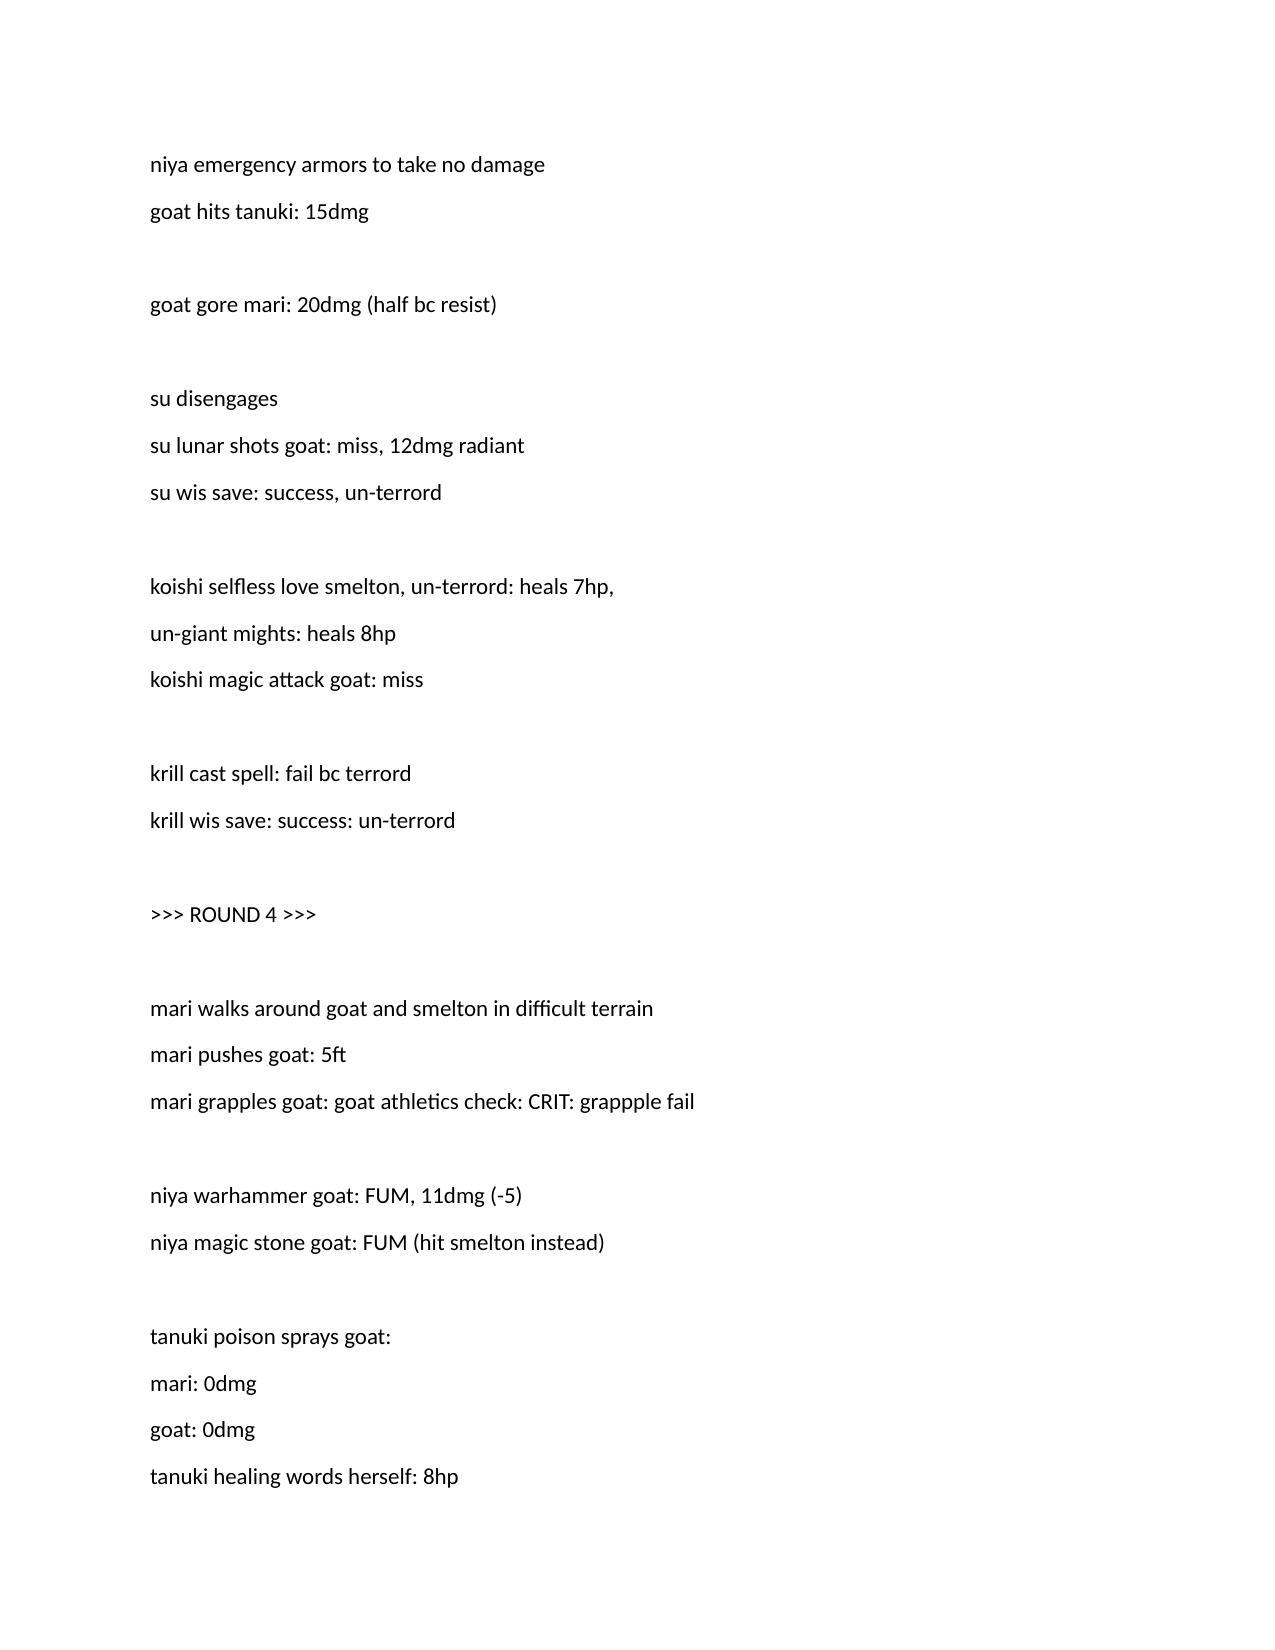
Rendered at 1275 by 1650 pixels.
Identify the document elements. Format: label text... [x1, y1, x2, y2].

text krill cast spell: fail bc terrord [150, 759, 1125, 787]
text niya warhammer goat: FUM, 11dmg (-5) [150, 1181, 1125, 1209]
text mari pushes goat: 5ft [150, 1041, 1125, 1069]
text niya emergency armors to take no damage [150, 150, 1125, 178]
text koishi magic attack goat: miss [150, 666, 1125, 694]
text mari grapples goat: goat athletics check: CRIT: grappple fail [150, 1087, 1125, 1116]
text su wis save: success, un-terrord [150, 478, 1125, 506]
text goat hits tanuki: 15dmg [150, 197, 1125, 225]
text mari: 0dmg [150, 1369, 1125, 1397]
text tanuki poison sprays goat: [150, 1322, 1125, 1350]
text krill wis save: success: un-terrord [150, 806, 1125, 834]
text >>> ROUND 4 >>> [150, 900, 1125, 928]
text su disengages [150, 384, 1125, 412]
text niya magic stone goat: FUM (hit smelton instead) [150, 1228, 1125, 1256]
text tanuki healing words herself: 8hp [150, 1462, 1125, 1491]
text mari walks around goat and smelton in difficult terrain [150, 994, 1125, 1022]
text su lunar shots goat: miss, 12dmg radiant [150, 431, 1125, 459]
text un-giant mights: heals 8hp [150, 619, 1125, 647]
text goat: 0dmg [150, 1416, 1125, 1444]
text koishi selfless love smelton, un-terrord: heals 7hp, [150, 572, 1125, 600]
text goat gore mari: 20dmg (half bc resist) [150, 291, 1125, 319]
